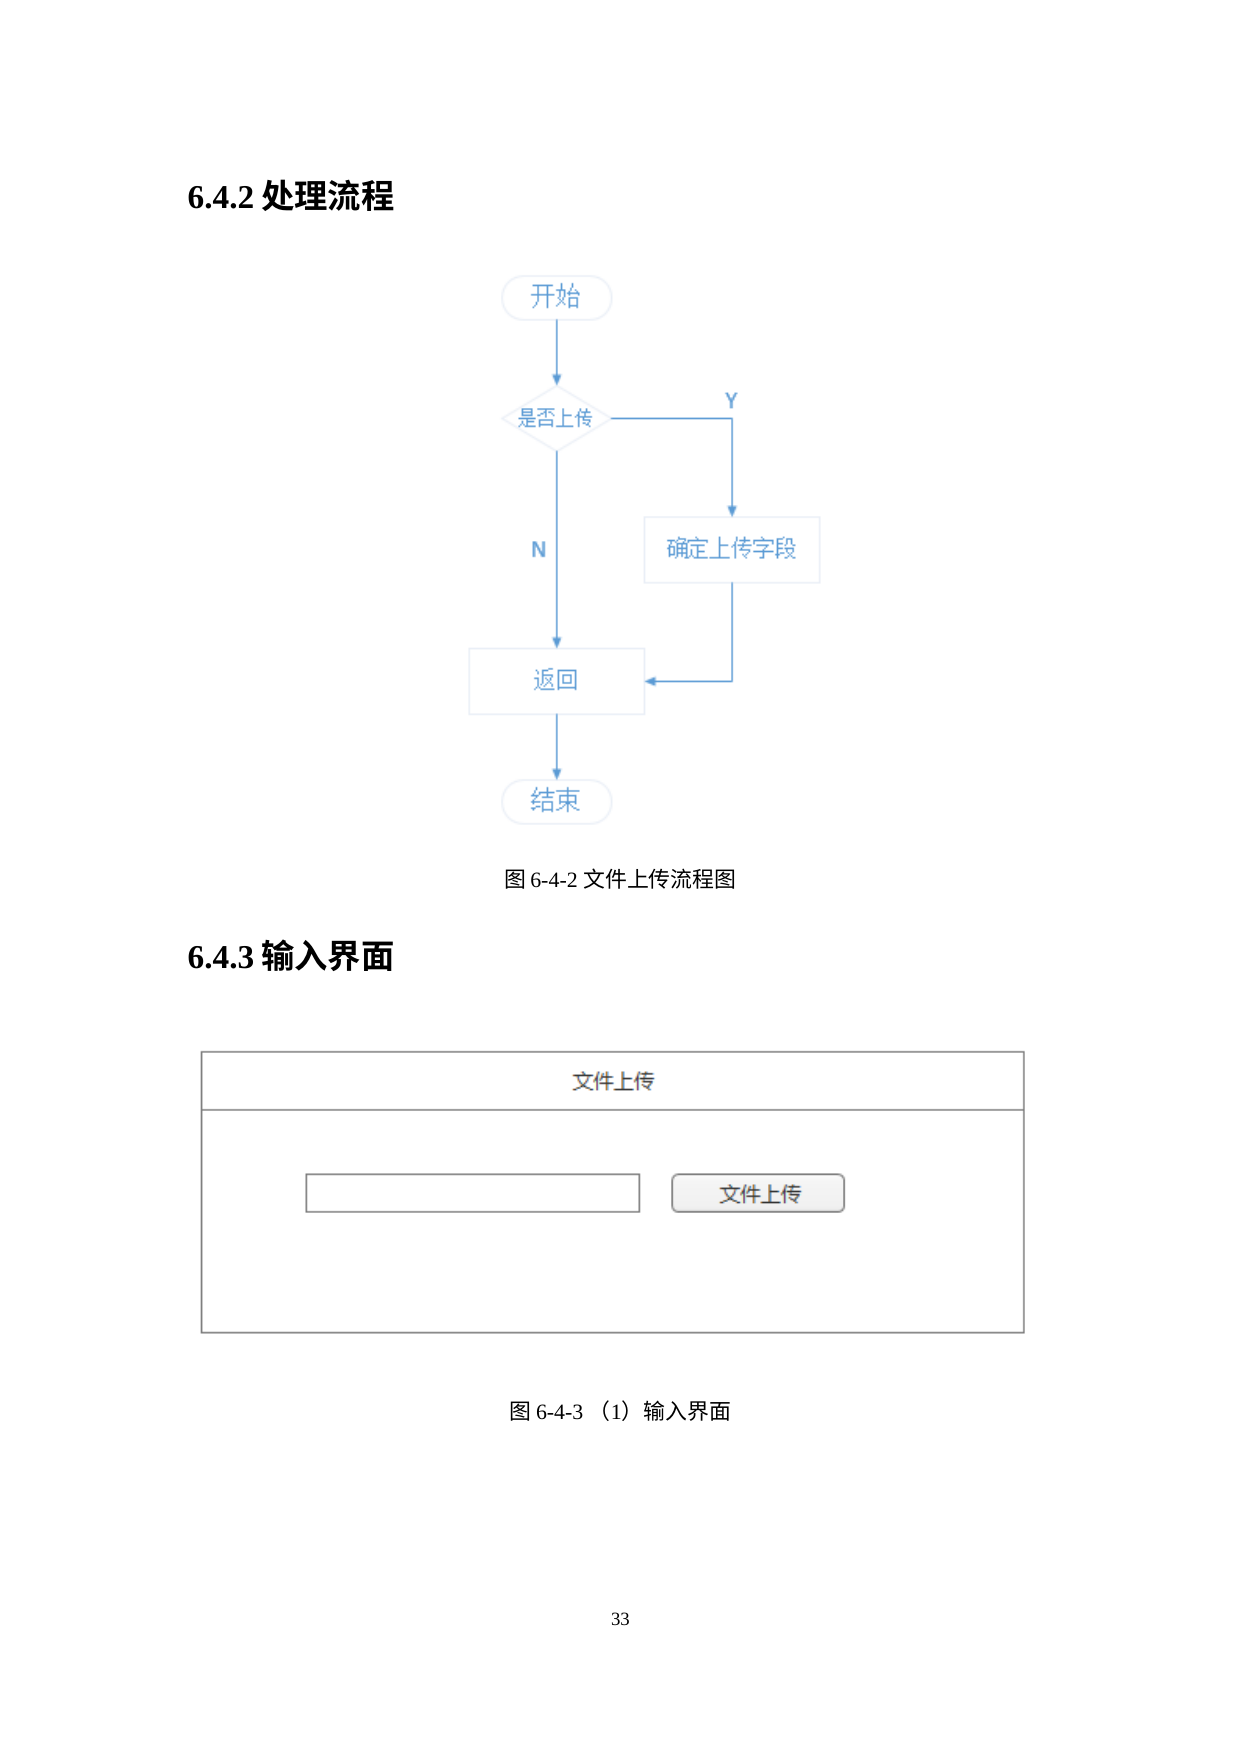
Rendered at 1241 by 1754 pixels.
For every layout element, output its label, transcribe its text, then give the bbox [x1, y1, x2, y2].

text 图6-4-3 （1）输入界面 [187, 1394, 1053, 1426]
text 图6-4-2 文件上传流程图 [187, 861, 1053, 894]
subtitle 6.4.2处理流程 [187, 162, 1053, 227]
picture [187, 1032, 1050, 1373]
subtitle 6.4.3输入界面 [187, 922, 1053, 987]
picture [295, 263, 945, 839]
